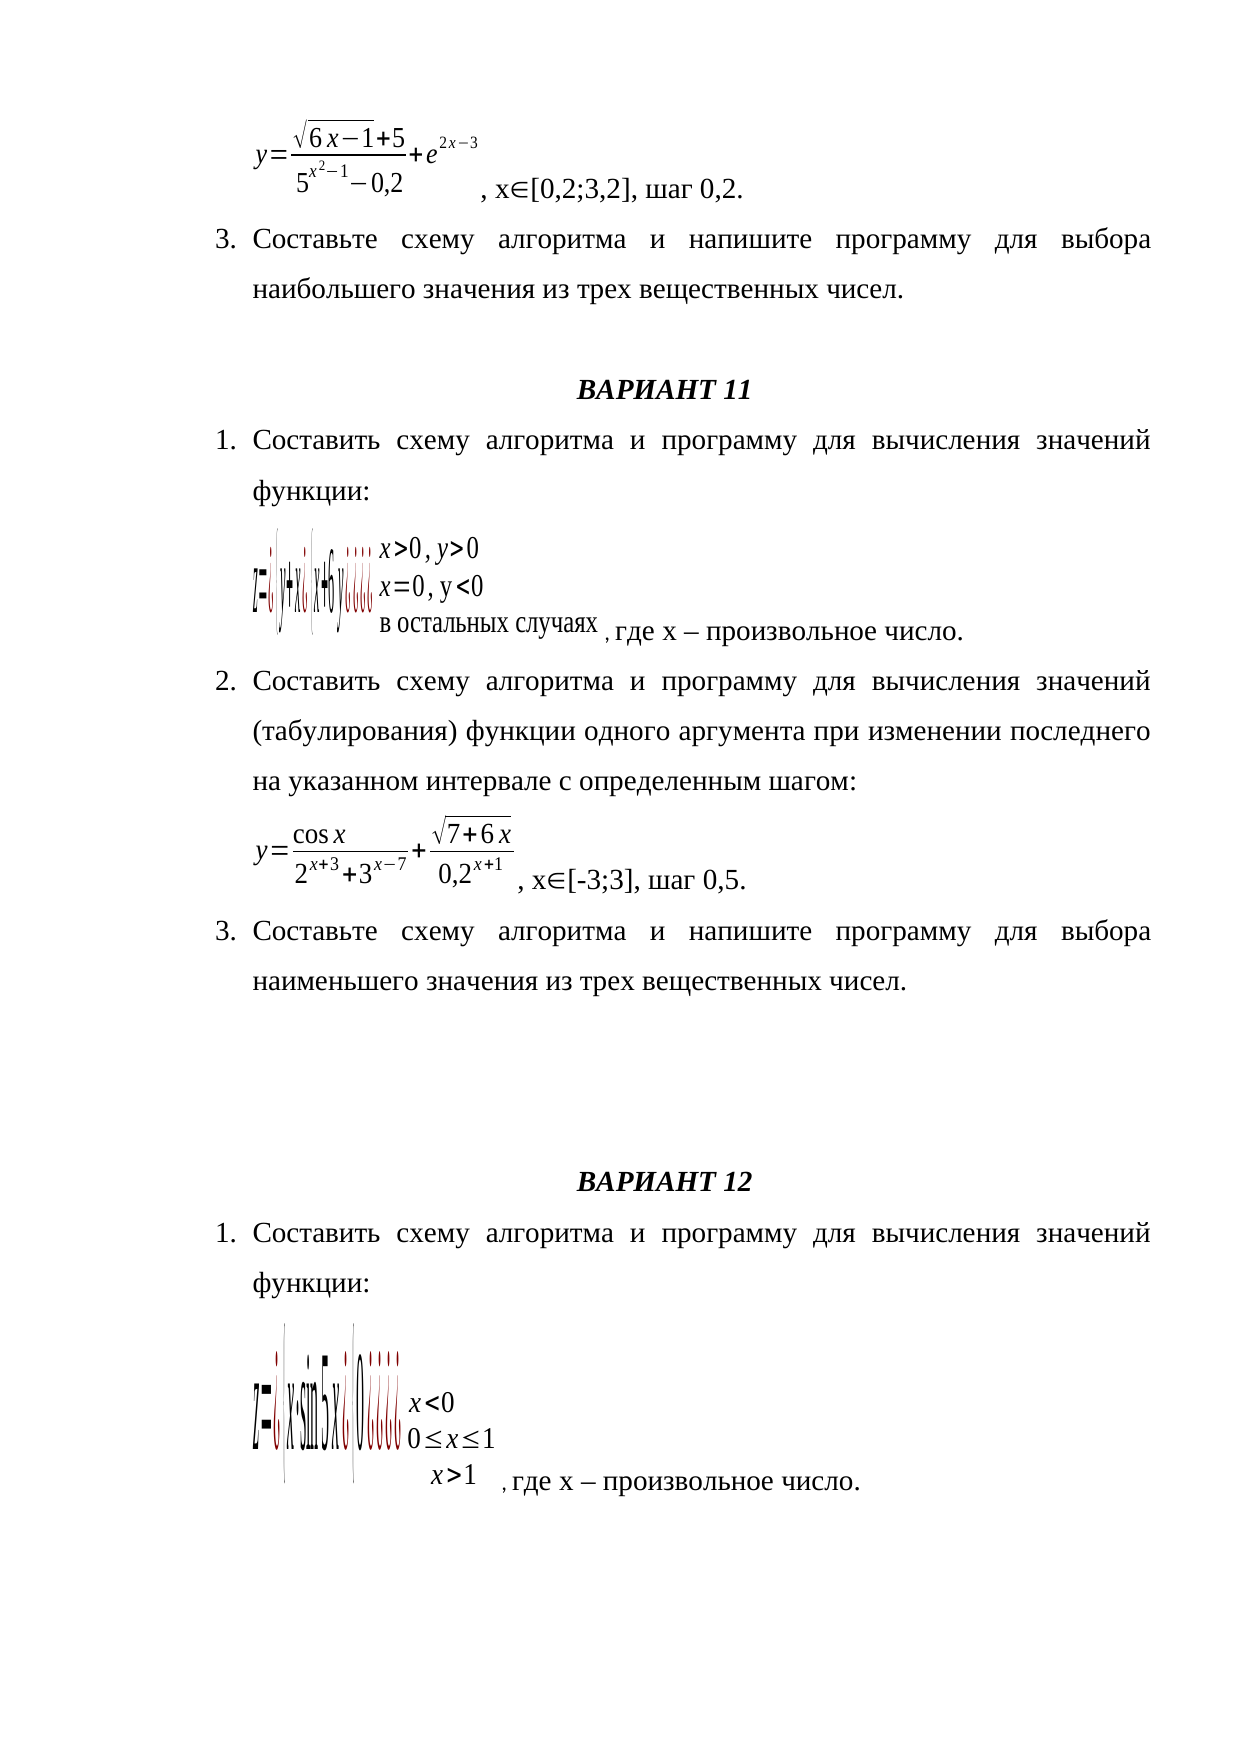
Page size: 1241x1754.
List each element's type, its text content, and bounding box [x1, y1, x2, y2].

list , x[-3;3], шаг 0,5. [252, 814, 1152, 896]
list , где х – произвольное число. [252, 1315, 1152, 1497]
list Составить схему алгоритма и программу для вычисления значений функции: [215, 1215, 1152, 1299]
list , x[0,2;3,2], шаг 0,2. [252, 118, 1152, 204]
list , где х – произвольное число. [252, 523, 1152, 646]
text ВАРИАНТ 11 [177, 372, 1152, 406]
list Составить схему алгоритма и программу для вычисления значений функции: [215, 422, 1152, 506]
text ВАРИАНТ 12 [177, 1164, 1152, 1198]
list Составьте схему алгоритма и напишите программу для выбора наибольшего значения из трех вещественных чисел. [215, 221, 1152, 305]
list Составьте схему алгоритма и напишите программу для выбора наименьшего значения из трех вещественных чисел. [215, 913, 1152, 997]
list Составить схему алгоритма и программу для вычисления значений (табулирования) функции одного аргумента при изменении последнего на указанном интервале с определенным шагом: [215, 663, 1152, 797]
